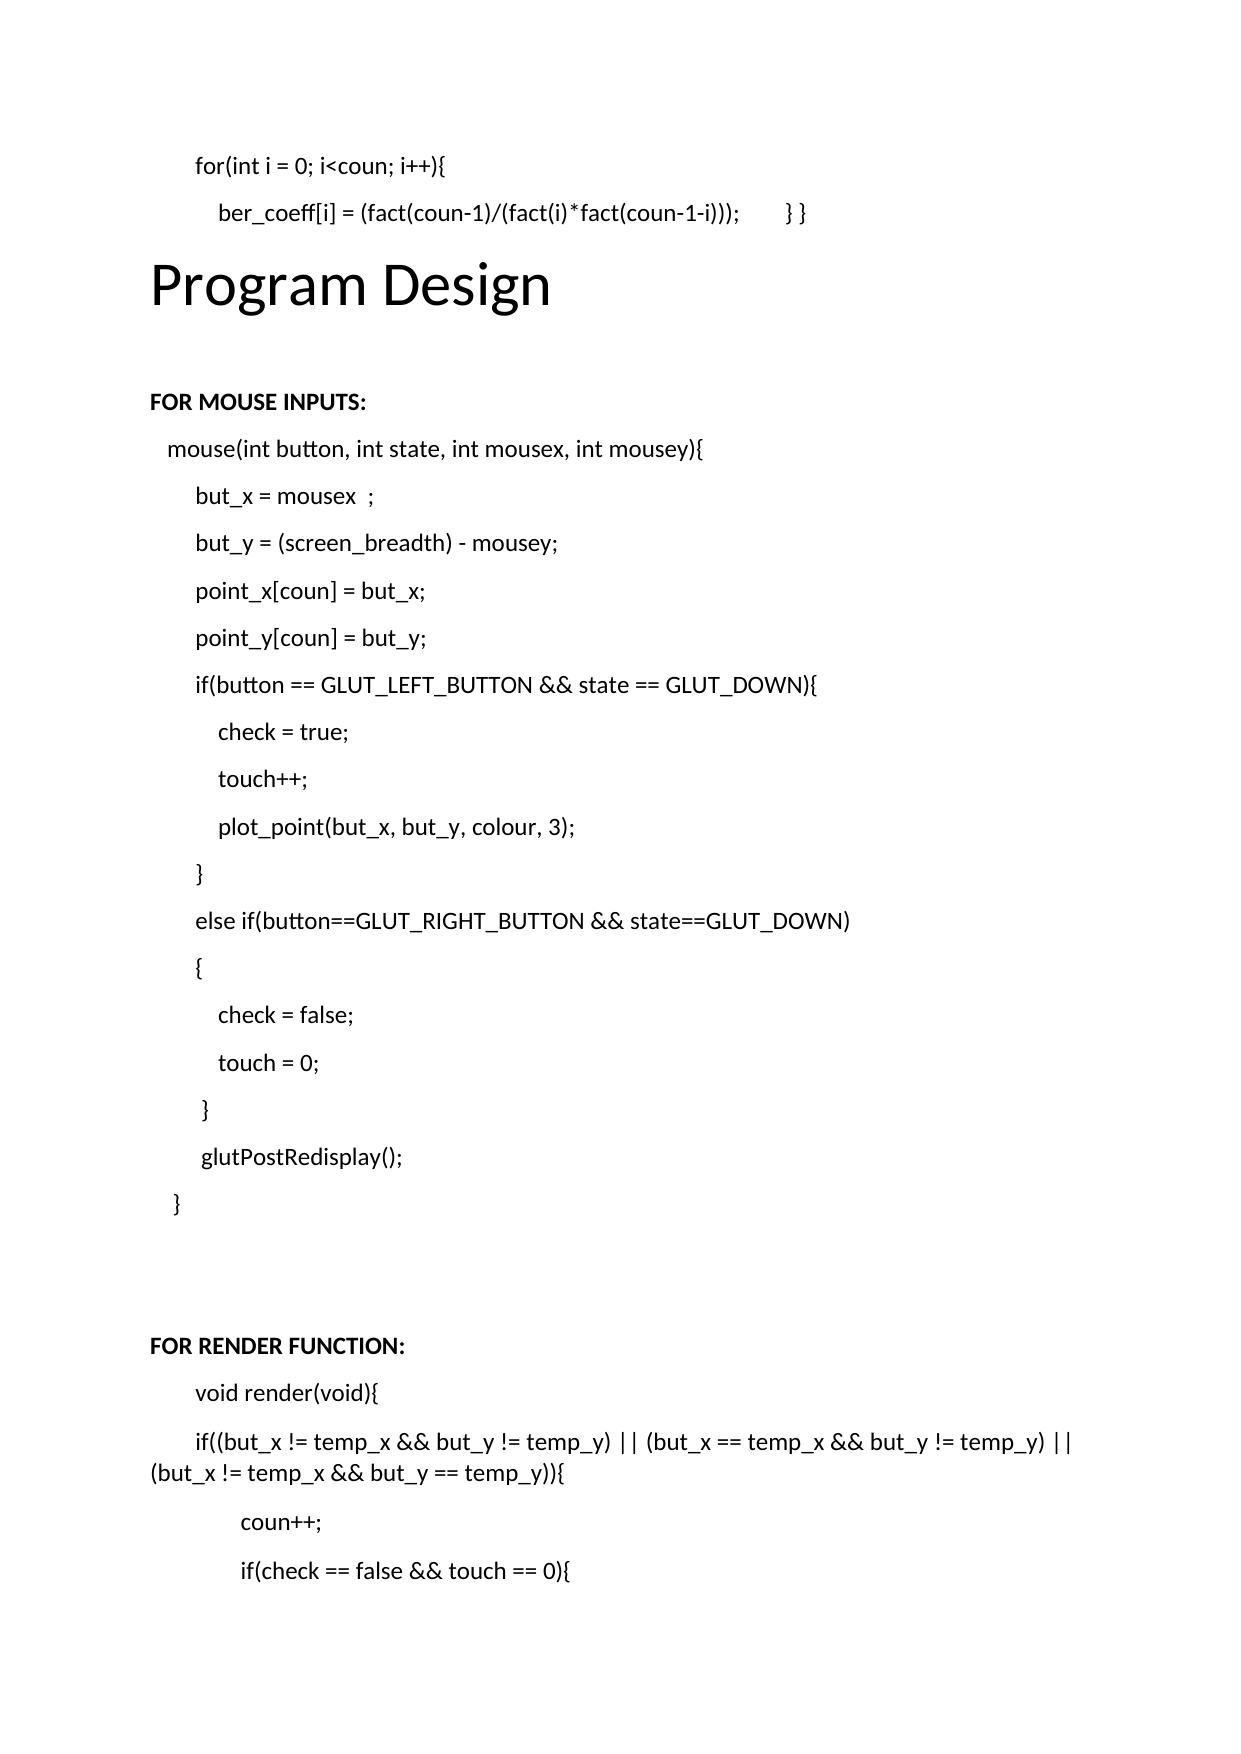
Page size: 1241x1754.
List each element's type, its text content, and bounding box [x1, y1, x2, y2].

text for(int i = 0; i<coun; i++){ [150, 150, 1090, 181]
text mouse(int button, int state, int mousex, int mousey){ [150, 433, 1090, 464]
text check = true; [150, 716, 1090, 747]
text if((but_x != temp_x && but_y != temp_y) || (but_x == temp_x && but_y != temp_y) || (but_x != temp_x && but_y == temp_y)){ [150, 1426, 1090, 1488]
text if(button == GLUT_LEFT_BUTTON && state == GLUT_DOWN){ [150, 669, 1090, 700]
text } [150, 1188, 1090, 1219]
text } [150, 1094, 1090, 1124]
text glutPostRedisplay(); [150, 1141, 1090, 1172]
text FOR MOUSE INPUTS: [150, 386, 1090, 417]
text void render(void){ [150, 1377, 1090, 1407]
text check = false; [150, 999, 1090, 1030]
text touch = 0; [150, 1047, 1090, 1077]
text } [150, 858, 1090, 888]
text touch++; [150, 763, 1090, 794]
text ber_coeff[i] = (fact(coun-1)/(fact(i)*fact(coun-1-i))); } } [150, 197, 1090, 228]
text else if(button==GLUT_RIGHT_BUTTON && state==GLUT_DOWN) [150, 905, 1090, 936]
text coun++; [150, 1506, 1090, 1537]
text but_y = (screen_breadth) - mousey; [150, 528, 1090, 558]
text if(check == false && touch == 0){ [150, 1555, 1090, 1585]
text point_y[coun] = but_y; [150, 622, 1090, 652]
text { [150, 952, 1090, 983]
text but_x = mousex ; [150, 480, 1090, 511]
text Program Design [150, 244, 1090, 321]
text FOR RENDER FUNCTION: [150, 1330, 1090, 1360]
text plot_point(but_x, but_y, colour, 3); [150, 811, 1090, 841]
text point_x[coun] = but_x; [150, 575, 1090, 605]
